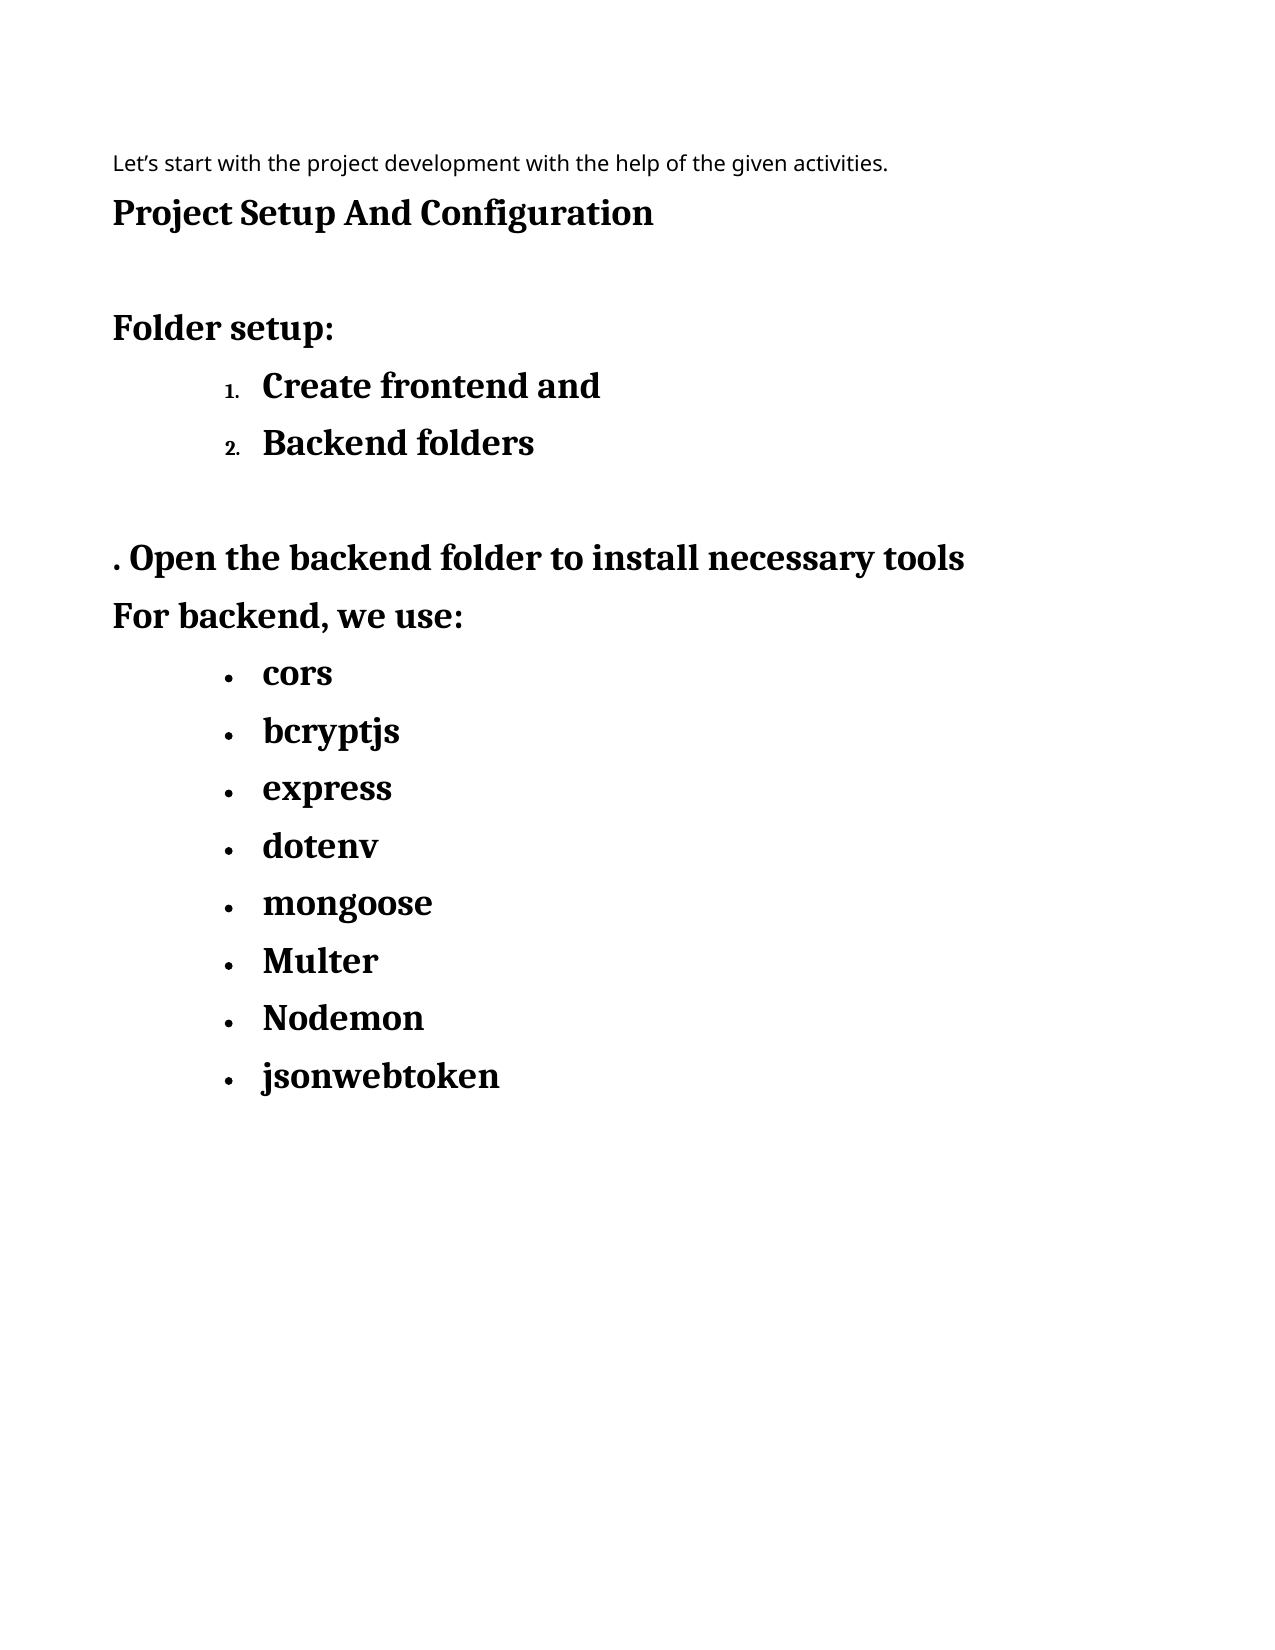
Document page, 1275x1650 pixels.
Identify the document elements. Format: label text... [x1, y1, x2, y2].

list mongoose [225, 882, 1162, 925]
list Nodemon [225, 997, 1162, 1040]
list cors [225, 652, 1162, 695]
list Create frontend and [225, 364, 1162, 408]
list dotenv [225, 824, 1162, 868]
text For backend, we use: [112, 594, 1162, 638]
text Folder setup: [112, 307, 1162, 350]
text Project Setup And Configuration [112, 192, 1162, 235]
list express [225, 767, 1162, 810]
text . Open the backend folder to install necessary tools [112, 537, 1162, 580]
list Multer [225, 939, 1162, 983]
list bcryptjs [225, 709, 1162, 753]
list Backend folders [225, 422, 1162, 465]
text Let’s start with the project development with the help of the given activities. [112, 148, 1162, 178]
list jsonwebtoken [225, 1054, 1162, 1098]
